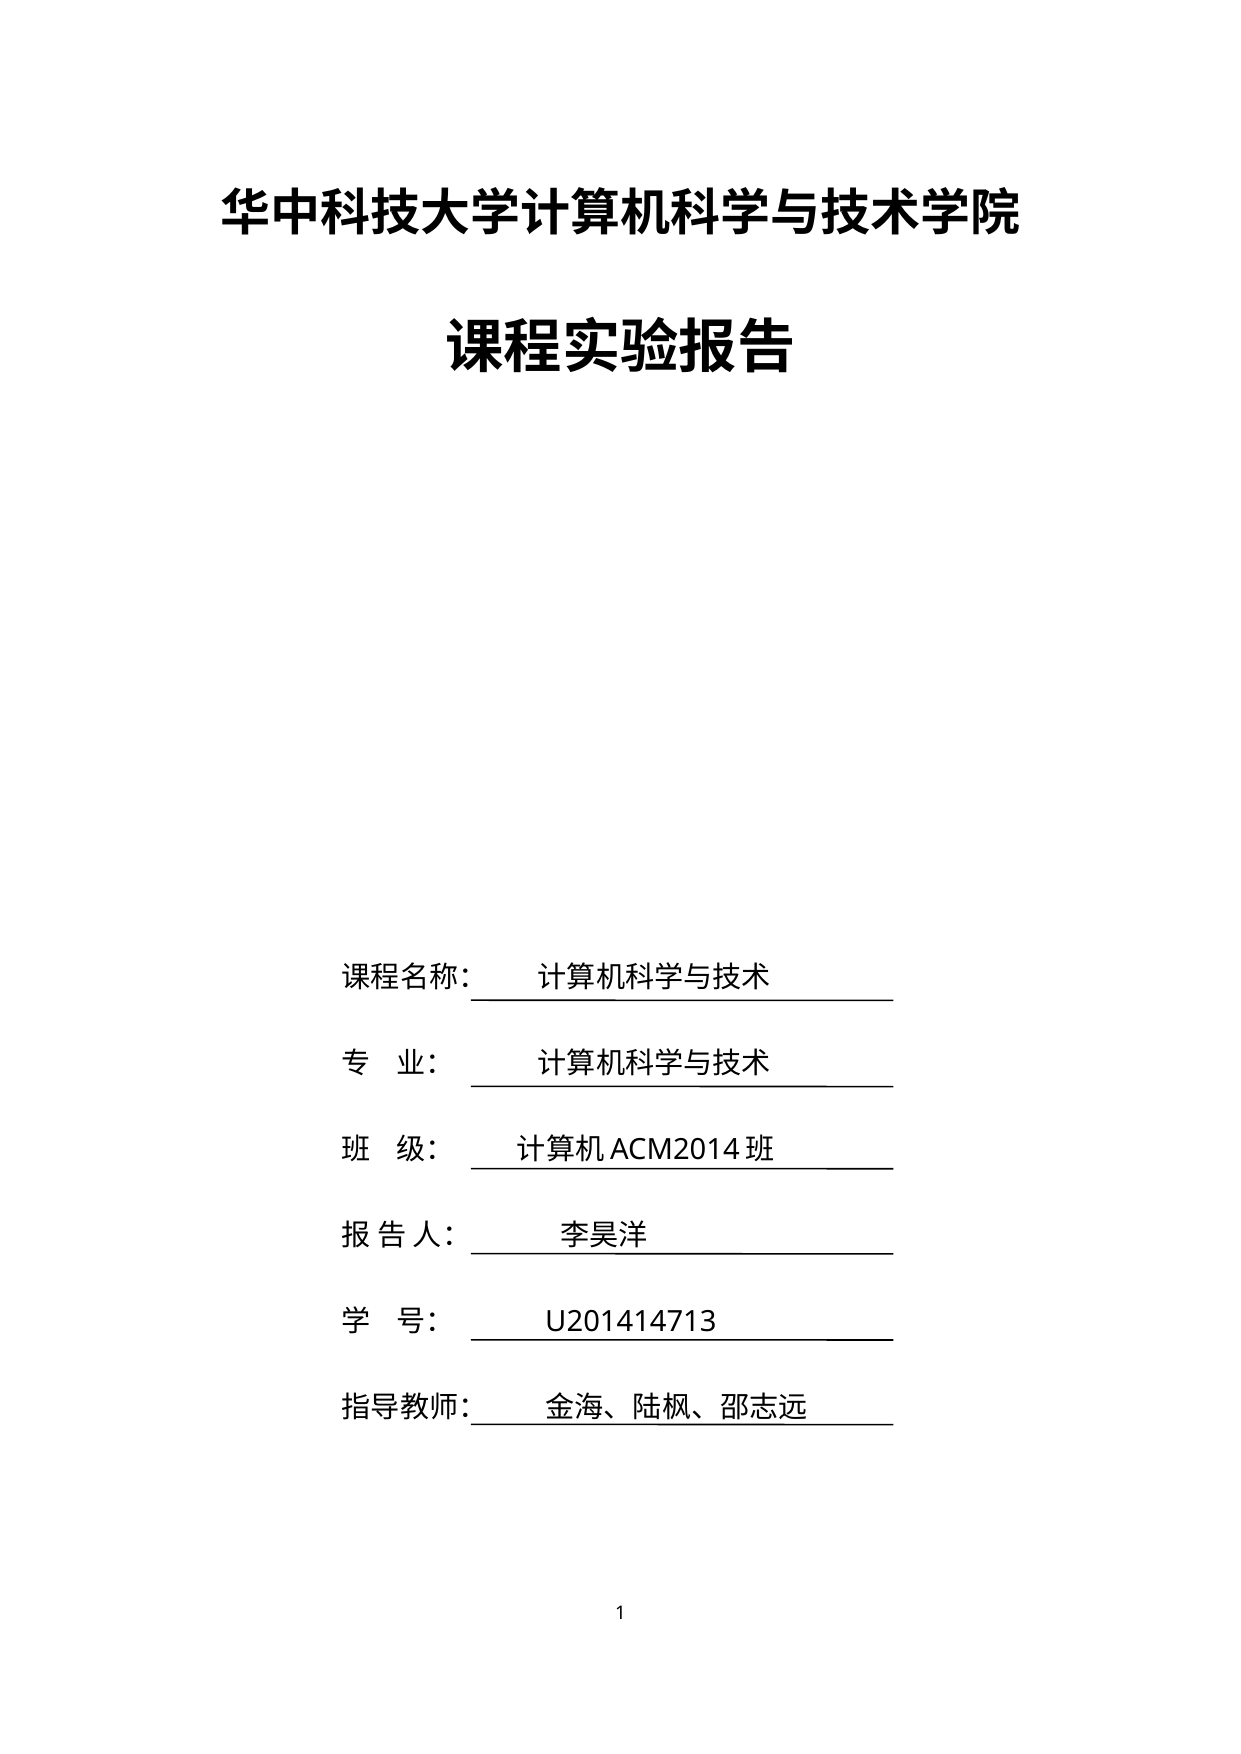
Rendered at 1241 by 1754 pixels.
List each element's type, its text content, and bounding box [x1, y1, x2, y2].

text 班 级： 计算机ACM2014班 [187, 1114, 1053, 1179]
text 课程实验报告 [187, 293, 1053, 391]
text 课程名称： 计算机科学与技术 [187, 942, 1053, 1007]
text 学 号： U201414713 [187, 1286, 1053, 1351]
text 专 业： 计算机科学与技术 [187, 1028, 1053, 1093]
text 华中科技大学计算机科学与技术学院 [187, 160, 1053, 257]
text 指导教师： 金海、陆枫、邵志远 [187, 1373, 1053, 1438]
text 报 告 人： 李昊洋 [187, 1200, 1053, 1265]
